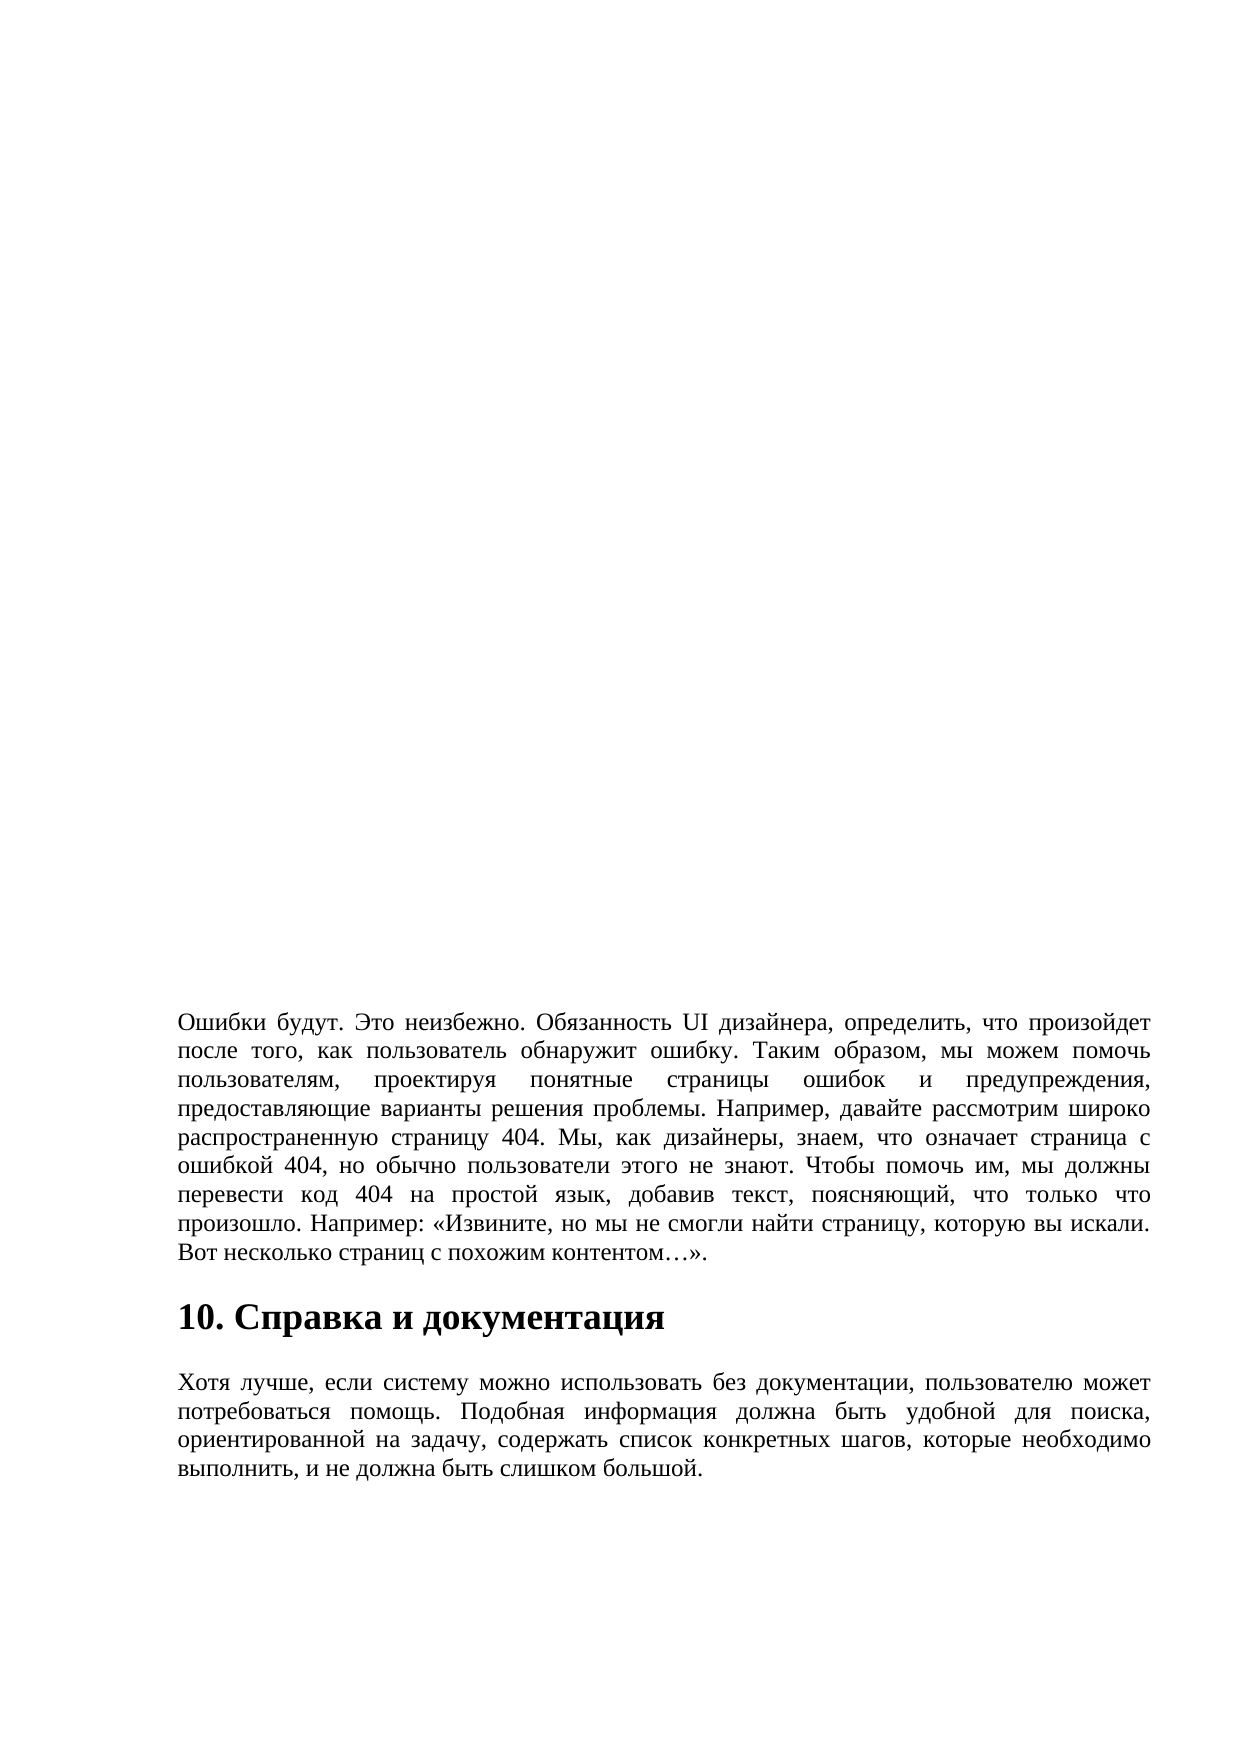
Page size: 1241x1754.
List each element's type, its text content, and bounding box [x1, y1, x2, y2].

text 10. Справка и документация [177, 1295, 1152, 1338]
text Ошибки будут. Это неизбежно. Обязанность UI дизайнера, определить, что произойдет после того, как пользователь обнаружит ошибку. Таким образом, мы можем помочь пользователям, проектируя понятные страницы ошибок и предупреждения, предоставляющие варианты решения проблемы. Например, давайте рассмотрим широко распространенную страницу 404. Мы, как дизайнеры, знаем, что означает страница с ошибкой 404, но обычно пользователи этого не знают. Чтобы помочь им, мы должны перевести код 404 на простой язык, добавив текст, поясняющий, что только что произошло. Например: «Извините, но мы не смогли найти страницу, которую вы искали. Вот несколько страниц с похожим контентом…». [177, 1007, 1152, 1266]
text Хотя лучше, если систему можно использовать без документации, пользователю может потребоваться помощь. Подобная информация должна быть удобной для поиска, ориентированной на задачу, содержать список конкретных шагов, которые необходимо выполнить, и не должна быть слишком большой. [177, 1367, 1152, 1482]
